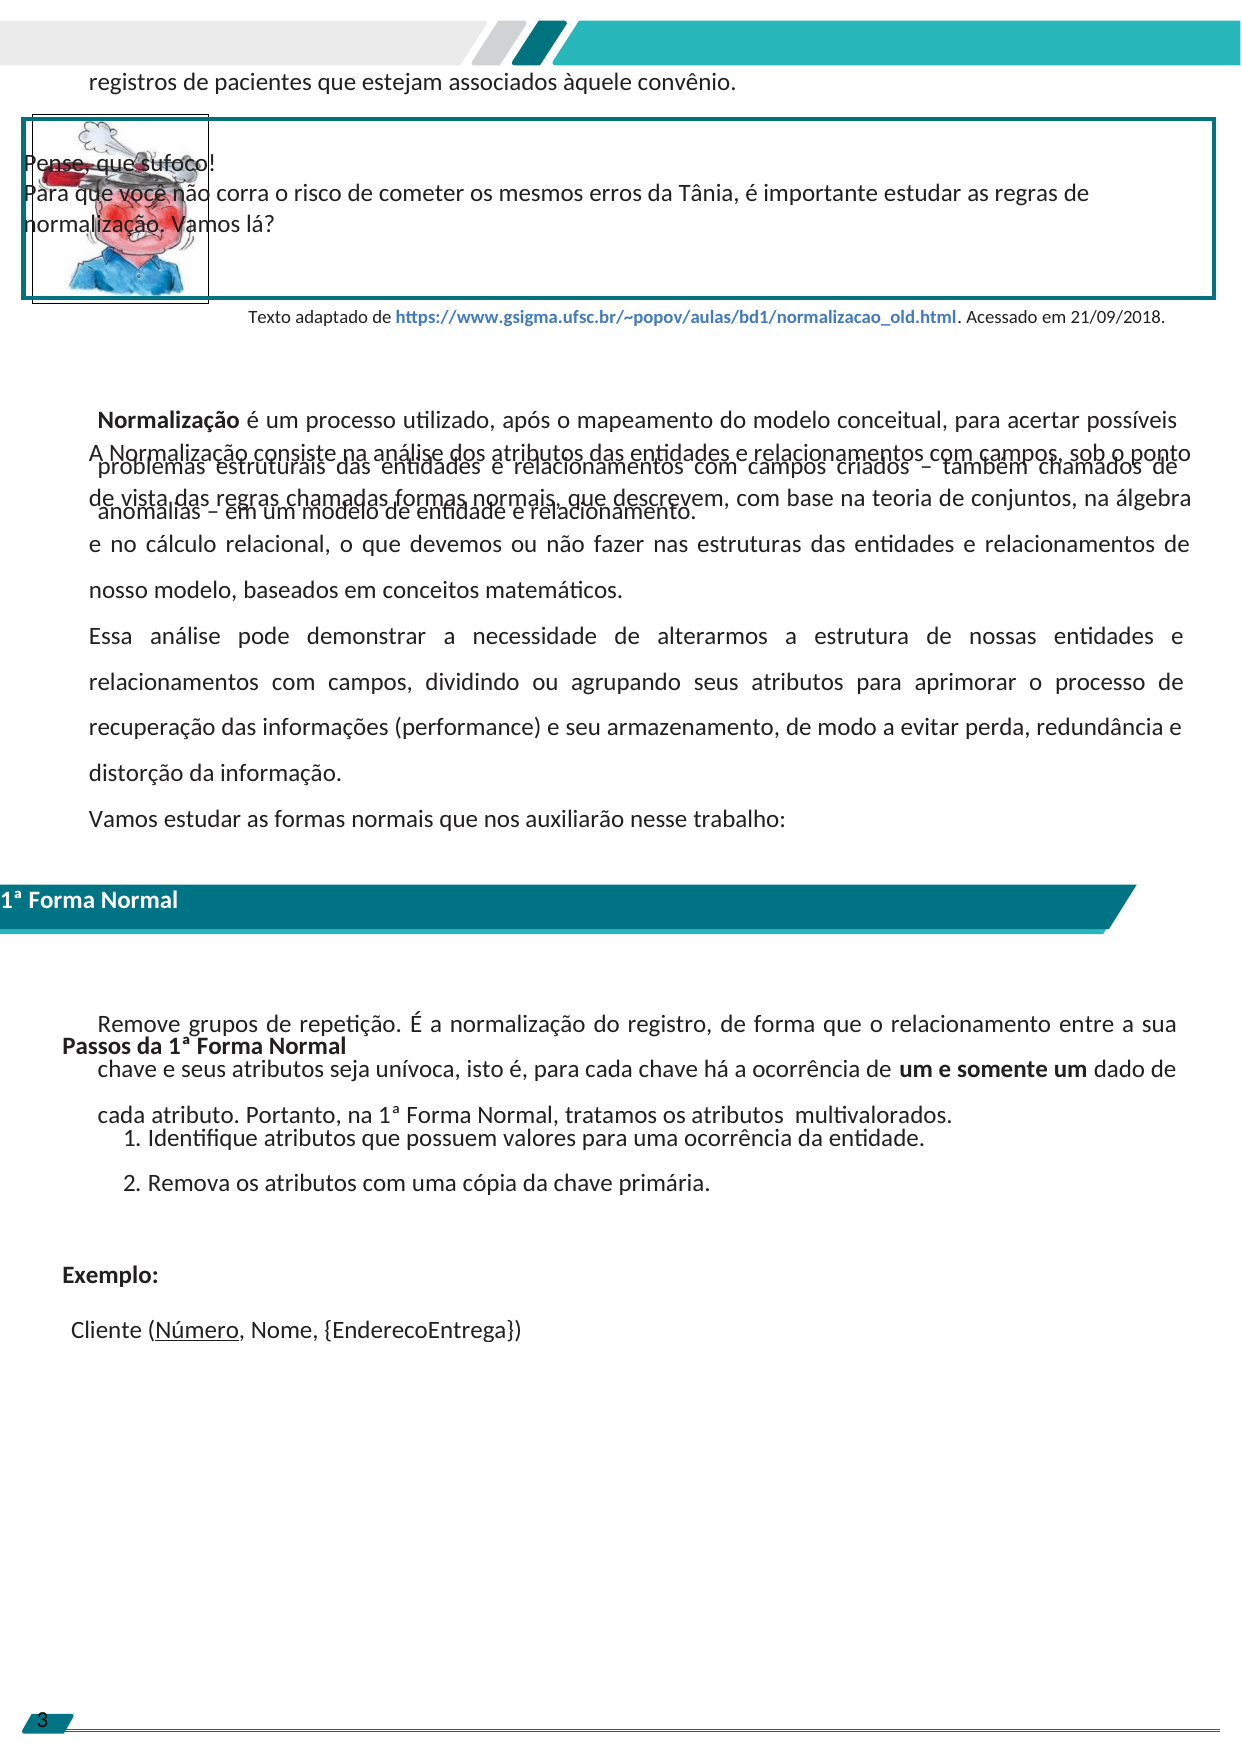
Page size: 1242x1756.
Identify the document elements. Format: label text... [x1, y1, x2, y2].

subtitle Exemplo: [62, 1259, 1229, 1289]
picture [200, 191, 207, 199]
subtitle Passos da 1ª Forma Normal [62, 1030, 1229, 1061]
text Vamos estudar as formas normais que nos auxiliarão nesse trabalho: [89, 803, 1229, 833]
text Essa análise pode demonstrar a necessidade de alterarmos a estrutura de nossas entidades e relacionamentos com campos, dividindo ou agrupando seus atributos para aprimorar o processo de recuperação das informações (performance) e seu armazenamento, de modo a evitar perda, redundância e distorção da informação. [89, 620, 1183, 788]
picture [33, 121, 208, 296]
text A Normalização consiste na análise dos atributos das entidades e relacionamentos com campos, sob o ponto de vista das regras chamadas formas normais, que descrevem, com base na teoria de conjuntos, na álgebra e no cálculo relacional, o que devemos ou não fazer nas estruturas das entidades e relacionamentos de nosso modelo, baseados em conceitos matemáticos. [89, 437, 1192, 604]
text registros de pacientes que estejam associados àquele convênio. [89, 66, 1229, 96]
text Texto adaptado de https://www.gsigma.ufsc.br/~popov/aulas/bd1/normalizacao_old.html. Acessado em 21/09/2018. [248, 111, 1229, 328]
list Remova os atributos com uma cópia da chave primária. [123, 1168, 1229, 1198]
list Identifique atributos que possuem valores para uma ocorrência da entidade. [123, 1122, 1229, 1152]
